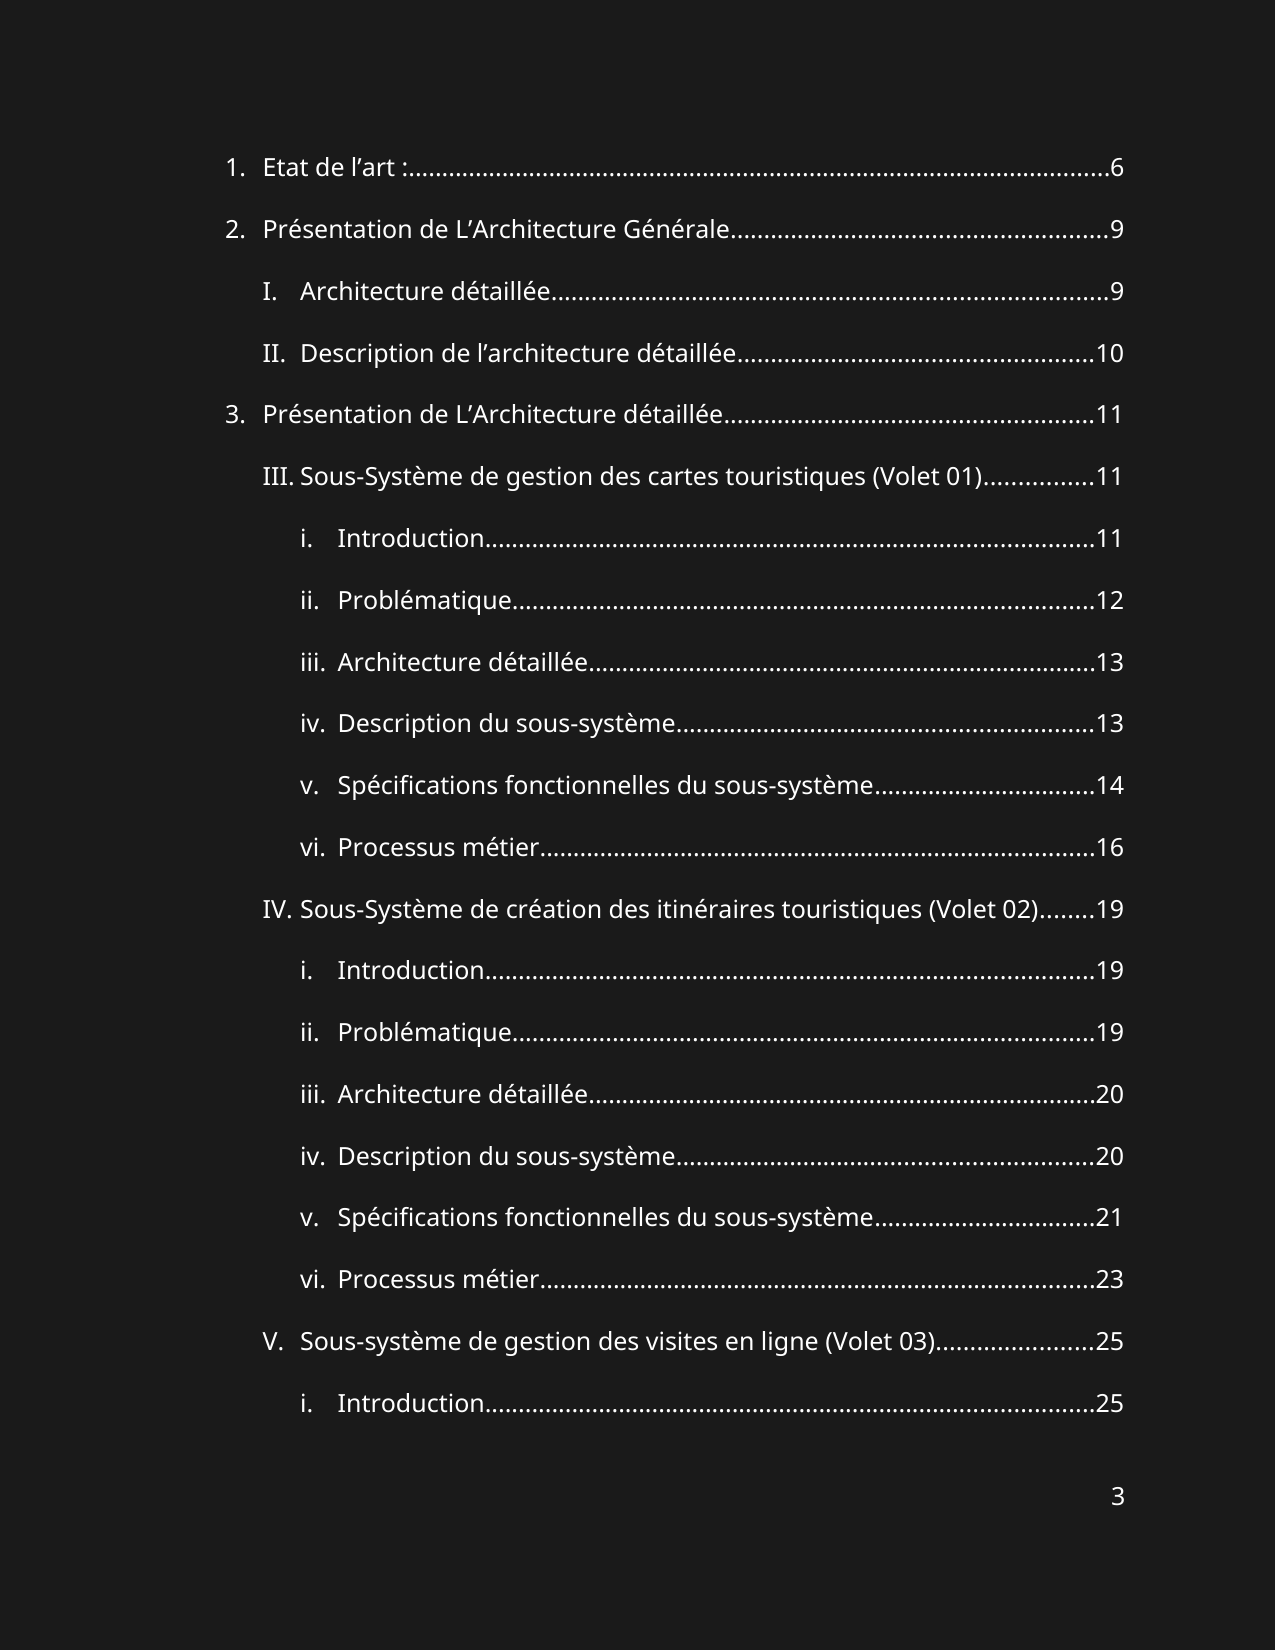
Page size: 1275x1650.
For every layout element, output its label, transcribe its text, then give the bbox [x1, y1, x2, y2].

text iv. Description du sous-système 20 [300, 1138, 1125, 1172]
text II. Description de l’architecture détaillée 10 [262, 335, 1125, 369]
text iii. Architecture détaillée 13 [300, 644, 1125, 678]
text iii. Architecture détaillée 20 [300, 1077, 1125, 1111]
text III. Sous-Système de gestion des cartes touristiques (Volet 01) 11 [262, 459, 1125, 493]
text i. Introduction 11 [300, 521, 1125, 555]
text vi. Processus métier 23 [300, 1262, 1125, 1296]
text v. Spécifications fonctionnelles du sous-système 21 [300, 1200, 1125, 1234]
text iv. Description du sous-système 13 [300, 706, 1125, 740]
text vi. Processus métier 16 [300, 829, 1125, 863]
text 3. Présentation de L’Architecture détaillée 11 [225, 397, 1125, 431]
text ii. Problématique 12 [300, 582, 1125, 616]
text 1. Etat de l’art : 6 [225, 150, 1125, 184]
text i. Introduction 25 [300, 1385, 1125, 1419]
text 2. Présentation de L’Architecture Générale 9 [225, 212, 1125, 246]
text I. Architecture détaillée 9 [262, 273, 1125, 308]
text ii. Problématique 19 [300, 1015, 1125, 1049]
text i. Introduction 19 [300, 953, 1125, 987]
text v. Spécifications fonctionnelles du sous-système 14 [300, 768, 1125, 802]
text V. Sous-système de gestion des visites en ligne (Volet 03) 25 [262, 1324, 1125, 1358]
text IV. Sous-Système de création des itinéraires touristiques (Volet 02) 19 [262, 891, 1125, 925]
